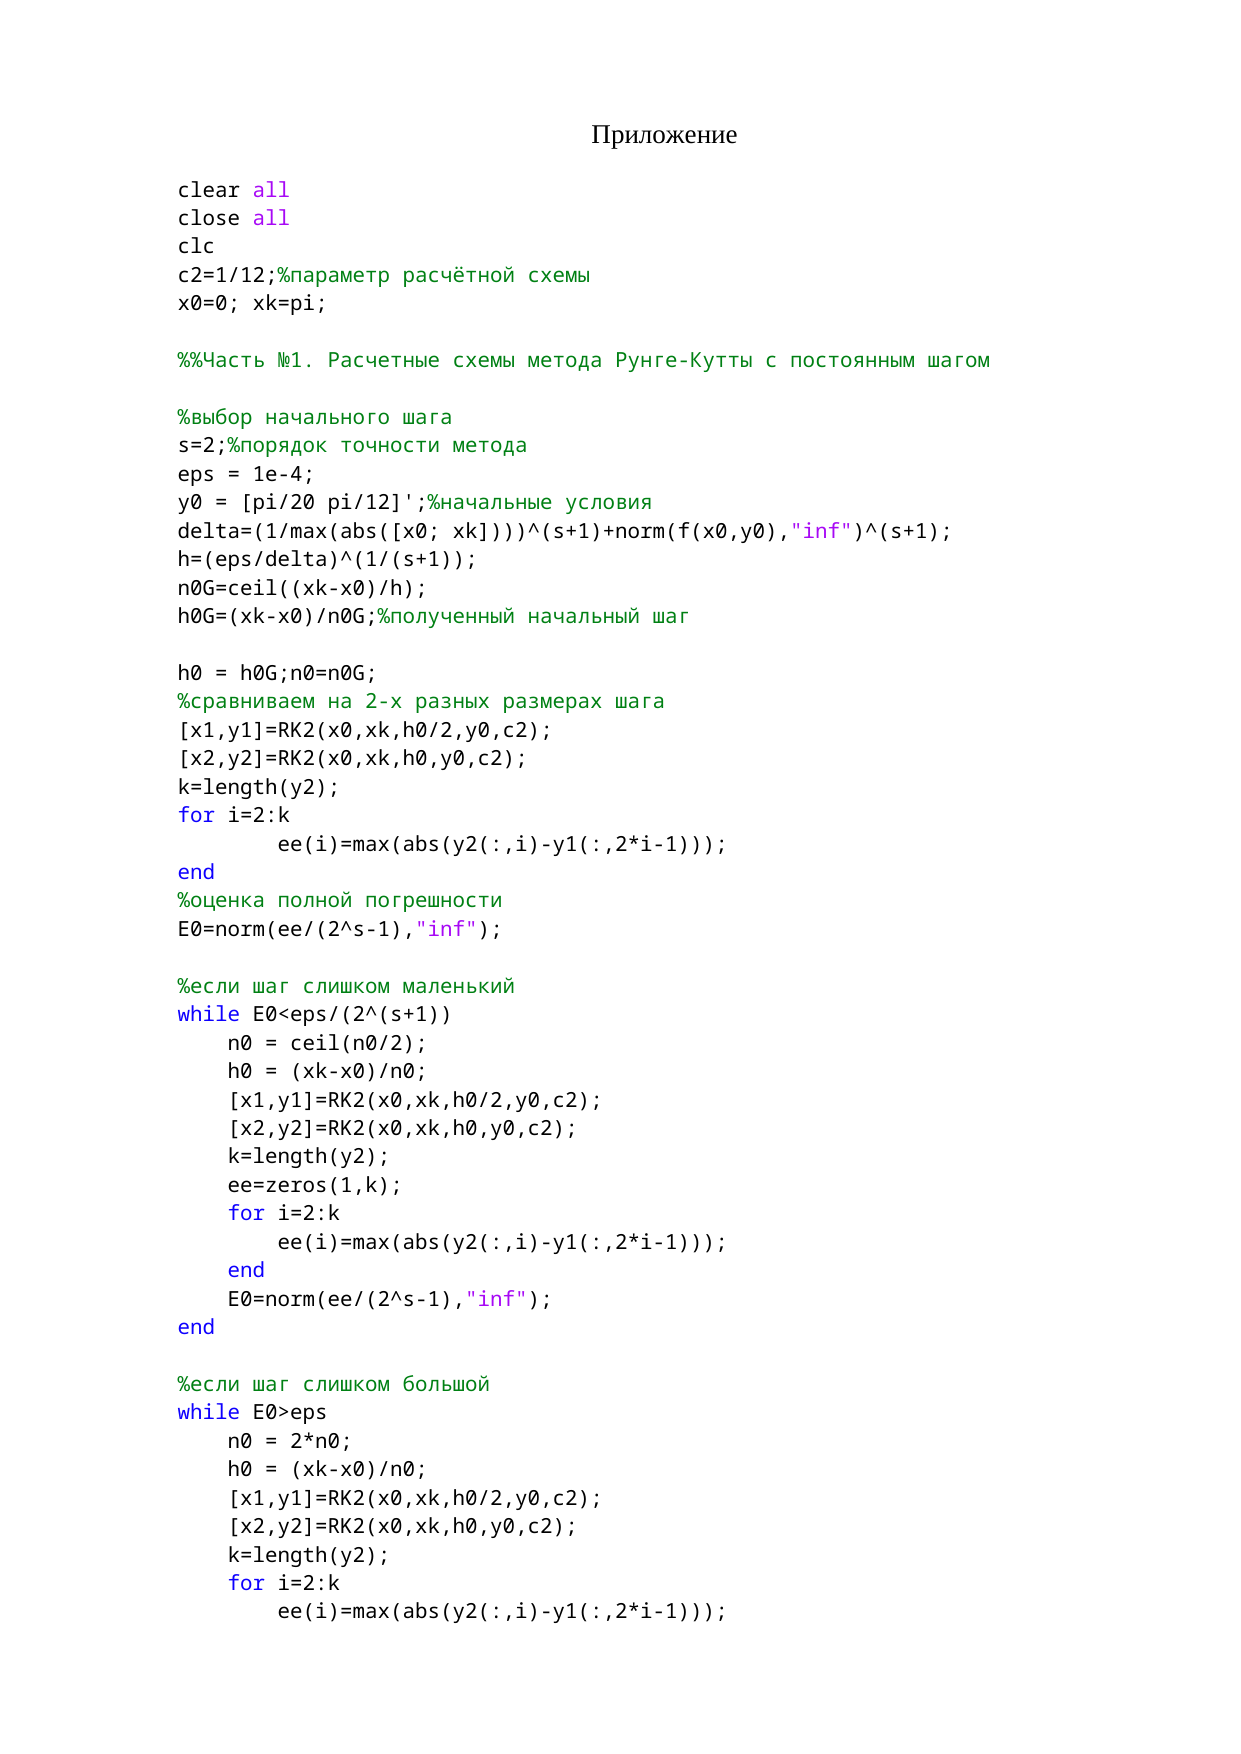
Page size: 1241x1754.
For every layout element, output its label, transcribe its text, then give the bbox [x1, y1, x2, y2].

text [x1,y1]=RK2(x0,xk,h0/2,y0,c2); [177, 1085, 1152, 1113]
text %выбор начального шага [177, 402, 1152, 431]
text [x2,y2]=RK2(x0,xk,h0,y0,c2); [177, 1511, 1152, 1540]
text %если шаг слишком большой [177, 1369, 1152, 1397]
text h0 = (xk-x0)/n0; [177, 1454, 1152, 1483]
text k=length(y2); [177, 772, 1152, 800]
text n0 = ceil(n0/2); [177, 1028, 1152, 1056]
text Приложение [177, 118, 1152, 149]
text c2=1/12;%параметр расчётной схемы [177, 260, 1152, 288]
text end [177, 1312, 1152, 1341]
text ee(i)=max(abs(y2(:,i)-y1(:,2*i-1))); [177, 1227, 1152, 1255]
text ee=zeros(1,k); [177, 1170, 1152, 1198]
text %сравниваем на 2-х разных размерах шага [177, 687, 1152, 715]
text E0=norm(ee/(2^s-1),"inf"); [177, 914, 1152, 942]
text ee(i)=max(abs(y2(:,i)-y1(:,2*i-1))); [177, 829, 1152, 857]
text h0G=(xk-x0)/n0G;%полученный начальный шаг [177, 601, 1152, 630]
text k=length(y2); [177, 1540, 1152, 1568]
text clear all [177, 175, 1152, 203]
text [x1,y1]=RK2(x0,xk,h0/2,y0,c2); [177, 715, 1152, 743]
text E0=norm(ee/(2^s-1),"inf"); [177, 1284, 1152, 1312]
text for i=2:k [177, 1568, 1152, 1597]
text h0 = (xk-x0)/n0; [177, 1056, 1152, 1085]
text clc [177, 232, 1152, 260]
text [x2,y2]=RK2(x0,xk,h0,y0,c2); [177, 1113, 1152, 1142]
text [x1,y1]=RK2(x0,xk,h0/2,y0,c2); [177, 1483, 1152, 1511]
text [x2,y2]=RK2(x0,xk,h0,y0,c2); [177, 743, 1152, 772]
text x0=0; xk=pi; [177, 288, 1152, 317]
text h=(eps/delta)^(1/(s+1)); [177, 544, 1152, 573]
text n0G=ceil((xk-x0)/h); [177, 573, 1152, 601]
text end [177, 1255, 1152, 1284]
text ee(i)=max(abs(y2(:,i)-y1(:,2*i-1))); [177, 1597, 1152, 1625]
text for i=2:k [177, 800, 1152, 829]
text end [177, 857, 1152, 886]
text delta=(1/max(abs([x0; xk])))^(s+1)+norm(f(x0,y0),"inf")^(s+1); [177, 516, 1152, 544]
text for i=2:k [177, 1198, 1152, 1227]
text while E0<eps/(2^(s+1)) [177, 999, 1152, 1028]
text %%Часть №1. Расчетные схемы метода Рунге-Кутты с постоянным шагом [177, 345, 1152, 374]
text while E0>eps [177, 1397, 1152, 1426]
text n0 = 2*n0; [177, 1426, 1152, 1454]
text eps = 1e-4; [177, 459, 1152, 487]
text %оценка полной погрешности [177, 886, 1152, 914]
text %если шаг слишком маленький [177, 971, 1152, 999]
text k=length(y2); [177, 1142, 1152, 1170]
text h0 = h0G;n0=n0G; [177, 658, 1152, 687]
text s=2;%порядок точности метода [177, 431, 1152, 459]
text close all [177, 203, 1152, 232]
text y0 = [pi/20 pi/12]';%начальные условия [177, 487, 1152, 516]
